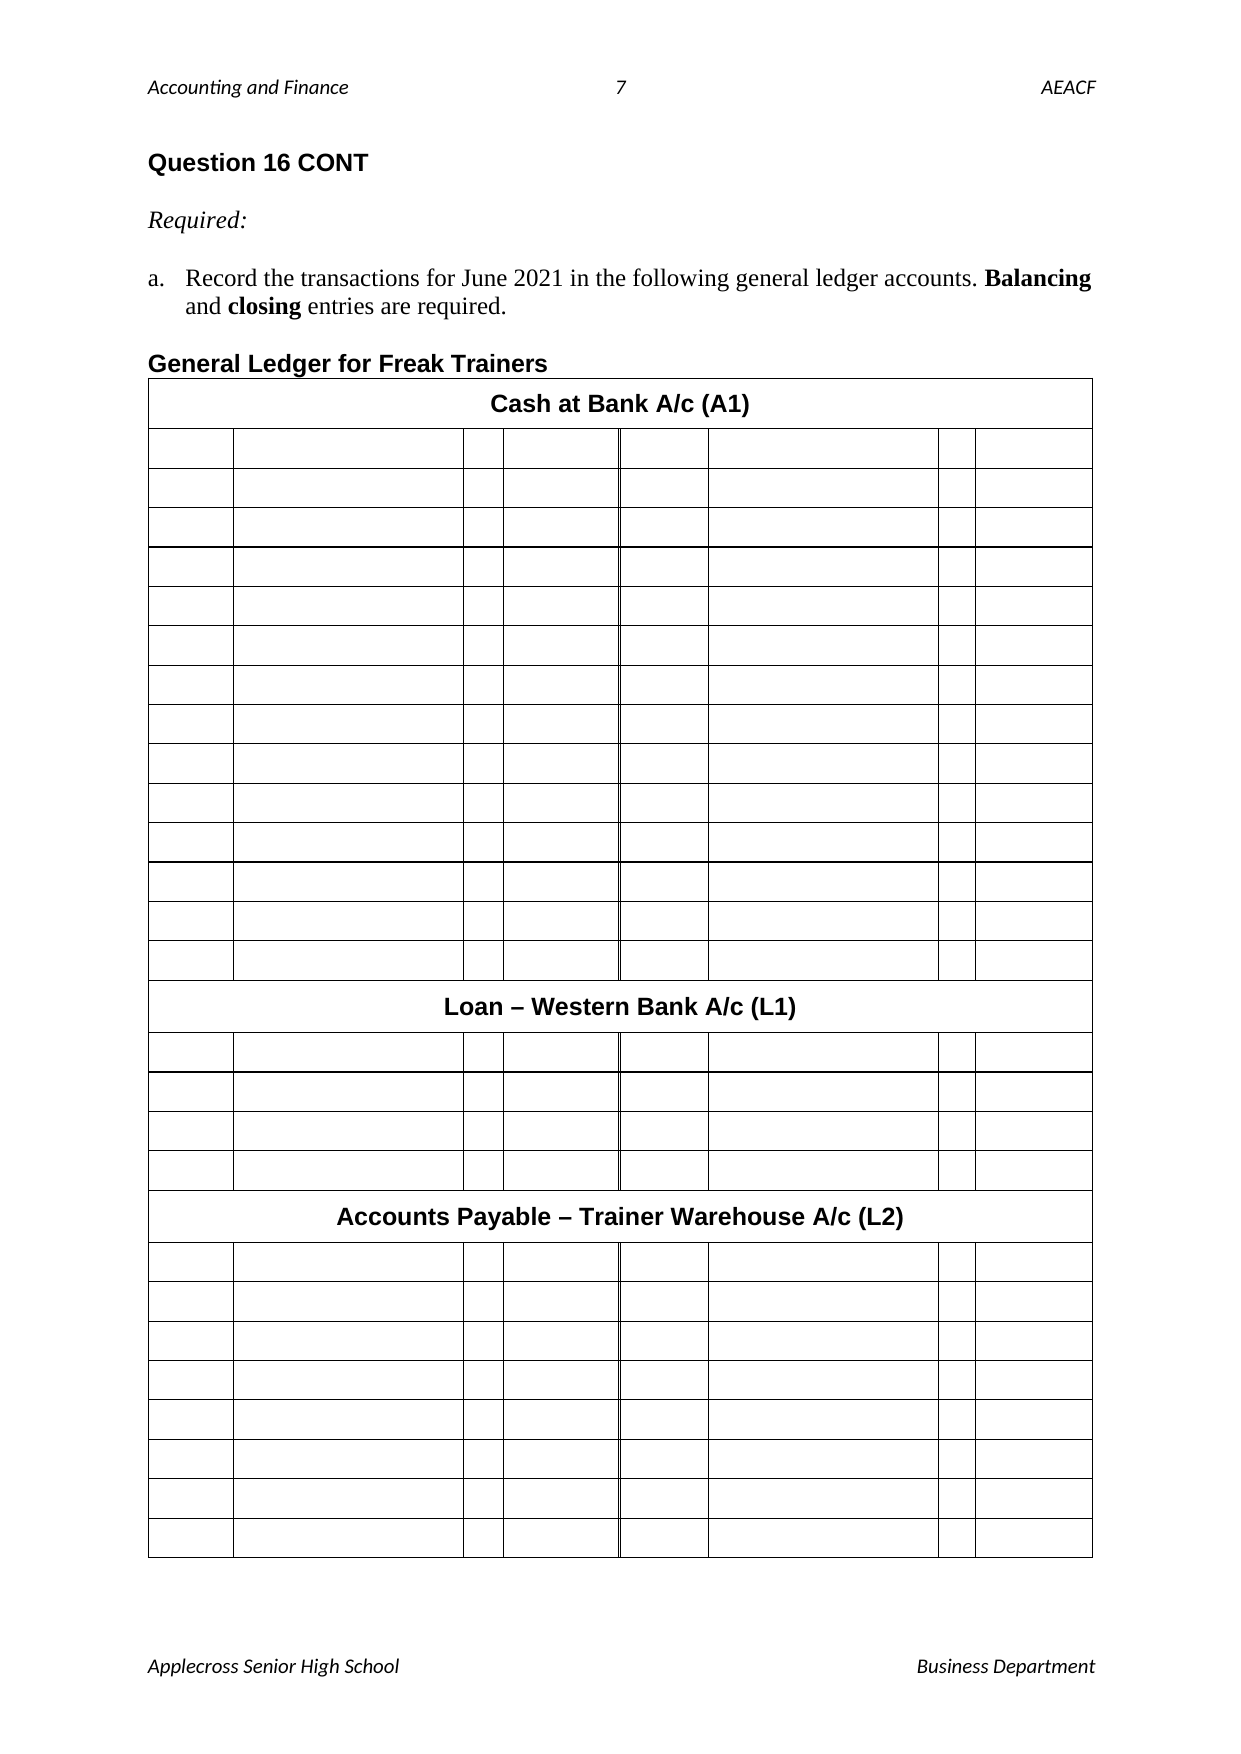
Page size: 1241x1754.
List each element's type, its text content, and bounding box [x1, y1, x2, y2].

table_cell [621, 548, 708, 586]
table_cell [709, 902, 938, 940]
table_cell [939, 1282, 975, 1321]
table_cell [709, 1400, 938, 1439]
table_cell [621, 1519, 708, 1557]
table_cell [621, 744, 708, 783]
table_cell [504, 1282, 618, 1321]
table_cell [234, 705, 463, 743]
table_cell [149, 429, 233, 468]
table_cell [976, 587, 1092, 625]
table_cell [709, 1361, 938, 1399]
table_cell [149, 1519, 233, 1557]
table_cell [504, 626, 618, 664]
table_cell [939, 863, 975, 901]
table_cell [464, 902, 503, 940]
table_cell [939, 744, 975, 783]
table_cell [464, 1519, 503, 1557]
table_cell [939, 429, 975, 468]
table_cell [709, 705, 938, 743]
table_cell [504, 429, 618, 468]
table_cell [464, 1322, 503, 1360]
table_cell [149, 1400, 233, 1439]
table_cell [976, 469, 1092, 507]
table_cell [621, 784, 708, 822]
table_cell [464, 1073, 503, 1111]
table_cell [234, 1282, 463, 1321]
table_cell [976, 1361, 1092, 1399]
table_cell [149, 508, 233, 546]
table_cell [234, 1479, 463, 1517]
table_cell [976, 508, 1092, 546]
table_cell [504, 1361, 618, 1399]
table_cell [464, 1400, 503, 1439]
text General Ledger for Freak Trainers [148, 349, 1092, 378]
table_cell [234, 1112, 463, 1150]
table_cell [621, 1322, 708, 1360]
table_cell [504, 666, 618, 704]
table_cell [234, 941, 463, 979]
table_cell [464, 1151, 503, 1189]
table_cell [976, 1322, 1092, 1360]
table_cell [504, 587, 618, 625]
table_cell [621, 902, 708, 940]
text Question 16 CONT [148, 148, 1092, 176]
table_cell [976, 1519, 1092, 1557]
table_cell [234, 1033, 463, 1071]
table_cell [939, 1033, 975, 1071]
table_cell [709, 587, 938, 625]
table_cell [976, 1151, 1092, 1189]
table_cell [234, 784, 463, 822]
table_cell [709, 1519, 938, 1557]
table_cell [939, 1361, 975, 1399]
table_cell [149, 1151, 233, 1189]
table_cell [504, 1440, 618, 1478]
table_cell [939, 666, 975, 704]
table_cell [621, 1243, 708, 1281]
table_cell [464, 784, 503, 822]
table_cell [939, 1322, 975, 1360]
table_cell [939, 1151, 975, 1189]
table_cell [149, 863, 233, 901]
table_cell [464, 429, 503, 468]
table_cell [149, 1440, 233, 1478]
table_cell [621, 469, 708, 507]
table_cell [504, 1519, 618, 1557]
table_cell [939, 1519, 975, 1557]
table_cell [149, 823, 233, 861]
table_cell [939, 1073, 975, 1111]
table_cell [149, 902, 233, 940]
table_cell [464, 1361, 503, 1399]
table_cell [621, 508, 708, 546]
table_cell [464, 1440, 503, 1478]
table_cell [621, 1073, 708, 1111]
table_cell [504, 548, 618, 586]
table_cell [234, 587, 463, 625]
table_cell [709, 1322, 938, 1360]
table_cell [709, 784, 938, 822]
table_cell [709, 1479, 938, 1517]
table_cell [939, 784, 975, 822]
table_cell [709, 666, 938, 704]
table_cell [709, 1282, 938, 1321]
table_cell [621, 705, 708, 743]
table_cell [149, 1033, 233, 1071]
table_cell [504, 744, 618, 783]
table_cell [504, 705, 618, 743]
table_cell [149, 705, 233, 743]
table_cell [976, 1243, 1092, 1281]
table_cell [976, 1073, 1092, 1111]
table_cell [976, 863, 1092, 901]
table_cell [234, 429, 463, 468]
table_cell [621, 941, 708, 979]
table_cell [504, 784, 618, 822]
table_cell [504, 902, 618, 940]
table_cell [234, 1073, 463, 1111]
table_cell [939, 548, 975, 586]
table_cell [976, 784, 1092, 822]
table_cell [976, 1479, 1092, 1517]
list Record the transactions for June 2021 in the following general ledger accounts. Balancing and closing entries are required. [148, 263, 1092, 320]
table_cell [149, 1361, 233, 1399]
table_cell [709, 429, 938, 468]
table_cell [149, 784, 233, 822]
table_cell [621, 1479, 708, 1517]
table_cell [939, 587, 975, 625]
table_cell [976, 705, 1092, 743]
table_cell [464, 1282, 503, 1321]
table_cell [149, 469, 233, 507]
table_cell [976, 1282, 1092, 1321]
table_cell [464, 1479, 503, 1517]
table_cell [149, 744, 233, 783]
table_cell [149, 548, 233, 586]
table_cell [149, 1282, 233, 1321]
table_cell Accounts Payable – Trainer Warehouse A/c (L2) [149, 1191, 1092, 1242]
table_cell [621, 1361, 708, 1399]
table_cell [234, 1151, 463, 1189]
table_cell [504, 1073, 618, 1111]
table_cell [464, 941, 503, 979]
table_cell [234, 469, 463, 507]
table_cell [709, 1440, 938, 1478]
table_cell [621, 429, 708, 468]
table_cell [464, 548, 503, 586]
table_cell [149, 626, 233, 664]
table_cell [464, 626, 503, 664]
table_cell [709, 548, 938, 586]
table_cell [939, 941, 975, 979]
table_cell [234, 548, 463, 586]
table_cell [976, 1112, 1092, 1150]
table_cell [621, 1151, 708, 1189]
text Required: [148, 205, 1092, 234]
table_cell [621, 1282, 708, 1321]
table_cell [504, 508, 618, 546]
table_cell [976, 666, 1092, 704]
table_cell [234, 902, 463, 940]
table_cell [976, 1440, 1092, 1478]
table_cell [504, 1112, 618, 1150]
table_cell [234, 823, 463, 861]
table_cell [976, 823, 1092, 861]
table_cell [464, 705, 503, 743]
table_cell [709, 626, 938, 664]
table_cell [149, 1243, 233, 1281]
table_cell [976, 744, 1092, 783]
table_cell [234, 1400, 463, 1439]
table_cell [976, 1400, 1092, 1439]
table_cell [149, 1322, 233, 1360]
table_cell [504, 863, 618, 901]
table_cell [939, 1400, 975, 1439]
table_cell [234, 1361, 463, 1399]
table_cell [709, 1151, 938, 1189]
table_cell [234, 1440, 463, 1478]
table_cell [234, 744, 463, 783]
table_cell [504, 1322, 618, 1360]
table_cell [234, 1322, 463, 1360]
table_cell [976, 626, 1092, 664]
table_cell [939, 626, 975, 664]
table_cell [234, 666, 463, 704]
table_cell [234, 626, 463, 664]
table_cell [504, 1033, 618, 1071]
table_cell [976, 902, 1092, 940]
table_cell [464, 863, 503, 901]
table_cell [464, 823, 503, 861]
table_cell [504, 1151, 618, 1189]
table_cell [504, 1479, 618, 1517]
table_cell [149, 1073, 233, 1111]
table_cell [939, 508, 975, 546]
table_cell [149, 1112, 233, 1150]
table_cell [939, 1440, 975, 1478]
table_cell [709, 469, 938, 507]
table_cell [149, 941, 233, 979]
table_cell [939, 823, 975, 861]
table_cell [976, 1033, 1092, 1071]
table_header Cash at Bank A/c (A1) [149, 379, 1092, 428]
table_cell [939, 1479, 975, 1517]
table_cell [621, 863, 708, 901]
table_cell [149, 666, 233, 704]
table_cell [939, 705, 975, 743]
table_cell [464, 508, 503, 546]
table_cell [976, 548, 1092, 586]
table_cell [464, 1033, 503, 1071]
table_cell [504, 941, 618, 979]
table_cell [234, 1519, 463, 1557]
table_cell Loan – Western Bank A/c (L1) [149, 981, 1092, 1032]
table_cell [149, 1479, 233, 1517]
table_cell [709, 941, 938, 979]
table_cell [234, 508, 463, 546]
table_cell [504, 823, 618, 861]
table_cell [621, 823, 708, 861]
table_cell [939, 902, 975, 940]
table_cell [234, 863, 463, 901]
table_cell [621, 1400, 708, 1439]
table_cell [464, 469, 503, 507]
table_cell [939, 1112, 975, 1150]
table_cell [709, 1112, 938, 1150]
table_cell [621, 1112, 708, 1150]
table_cell [621, 587, 708, 625]
table_cell [149, 587, 233, 625]
table_cell [464, 666, 503, 704]
table_cell [621, 1033, 708, 1071]
table_cell [621, 1440, 708, 1478]
table_cell [939, 469, 975, 507]
table_cell [234, 1243, 463, 1281]
table_cell [621, 666, 708, 704]
table_cell [464, 744, 503, 783]
table_cell [709, 744, 938, 783]
table_cell [709, 508, 938, 546]
table_cell [709, 1033, 938, 1071]
table_cell [709, 823, 938, 861]
table_cell [464, 1243, 503, 1281]
table_cell [709, 1243, 938, 1281]
table_cell [504, 1400, 618, 1439]
table_cell [939, 1243, 975, 1281]
table_cell [464, 1112, 503, 1150]
table_cell [976, 429, 1092, 468]
table_cell [976, 941, 1092, 979]
table_cell [621, 626, 708, 664]
table_cell [504, 469, 618, 507]
table_cell [709, 1073, 938, 1111]
table_cell [464, 587, 503, 625]
table_cell [504, 1243, 618, 1281]
table_cell [709, 863, 938, 901]
